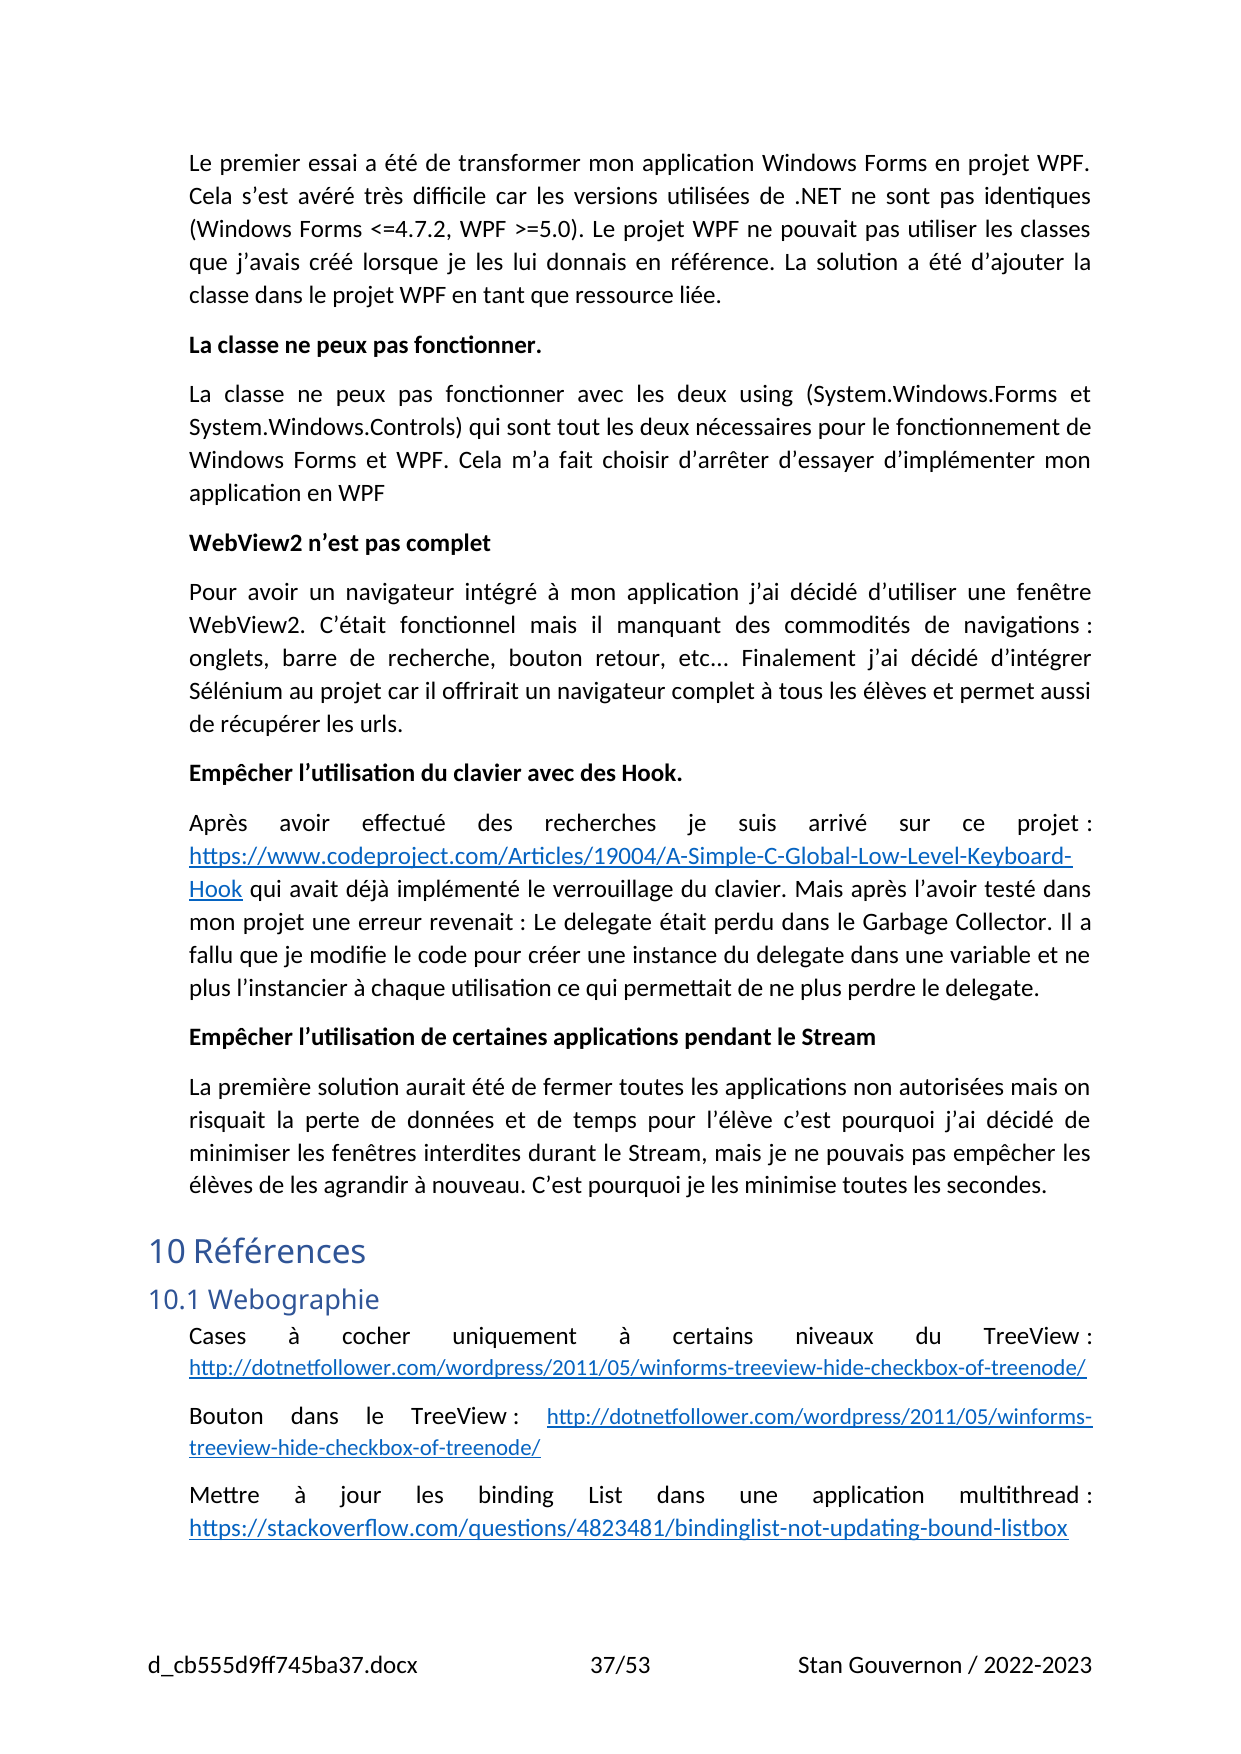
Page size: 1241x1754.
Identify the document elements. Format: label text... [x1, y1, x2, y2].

text Empêcher l’utilisation du clavier avec des Hook. [189, 758, 1093, 788]
subtitle Références [148, 1228, 1093, 1273]
text WebView2 n’est pas complet [189, 527, 1093, 557]
text Bouton dans le TreeView : http://dotnetfollower.com/wordpress/2011/05/winforms-treeview-hide-checkbox-of-treenode/ [189, 1400, 1093, 1461]
text La première solution aurait été de fermer toutes les applications non autorisées mais on risquait la perte de données et de temps pour l’élève c’est pourquoi j’ai décidé de minimiser les fenêtres interdites durant le Stream, mais je ne pouvais pas empêcher les élèves de les agrandir à nouveau. C’est pourquoi je les minimise toutes les secondes. [189, 1071, 1093, 1200]
text Empêcher l’utilisation de certaines applications pendant le Stream [189, 1021, 1093, 1052]
text Mettre à jour les binding List dans une application multithread : https://stackoverflow.com/questions/4823481/bindinglist-not-updating-bound-listbox [189, 1480, 1093, 1543]
text La classe ne peux pas fonctionner. [189, 329, 1093, 359]
text Pour avoir un navigateur intégré à mon application j’ai décidé d’utiliser une fenêtre WebView2. C’était fonctionnel mais il manquant des commodités de navigations : onglets, barre de recherche, bouton retour, etc... Finalement j’ai décidé d’intégrer Sélénium au projet car il offrirait un navigateur complet à tous les élèves et permet aussi de récupérer les urls. [189, 576, 1093, 738]
subtitle Webographie [148, 1281, 1093, 1318]
text Cases à cocher uniquement à certains niveaux du TreeView : http://dotnetfollower.com/wordpress/2011/05/winforms-treeview-hide-checkbox-of-treenode/ [189, 1321, 1093, 1381]
text Après avoir effectué des recherches je suis arrivé sur ce projet : https://www.codeproject.com/Articles/19004/A-Simple-C-Global-Low-Level-Keyboard-Hook qui avait déjà implémenté le verrouillage du clavier. Mais après l’avoir testé dans mon projet une erreur revenait : Le delegate était perdu dans le Garbage Collector. Il a fallu que je modifie le code pour créer une instance du delegate dans une variable et ne plus l’instancier à chaque utilisation ce qui permettait de ne plus perdre le delegate. [189, 807, 1093, 1002]
text Le premier essai a été de transformer mon application Windows Forms en projet WPF. Cela s’est avéré très difficile car les versions utilisées de .NET ne sont pas identiques (Windows Forms <=4.7.2, WPF >=5.0). Le projet WPF ne pouvait pas utiliser les classes que j’avais créé lorsque je les lui donnais en référence. La solution a été d’ajouter la classe dans le projet WPF en tant que ressource liée. [189, 148, 1093, 310]
text La classe ne peux pas fonctionner avec les deux using (System.Windows.Forms et System.Windows.Controls) qui sont tout les deux nécessaires pour le fonctionnement de Windows Forms et WPF. Cela m’a fait choisir d’arrêter d’essayer d’implémenter mon application en WPF [189, 378, 1093, 508]
